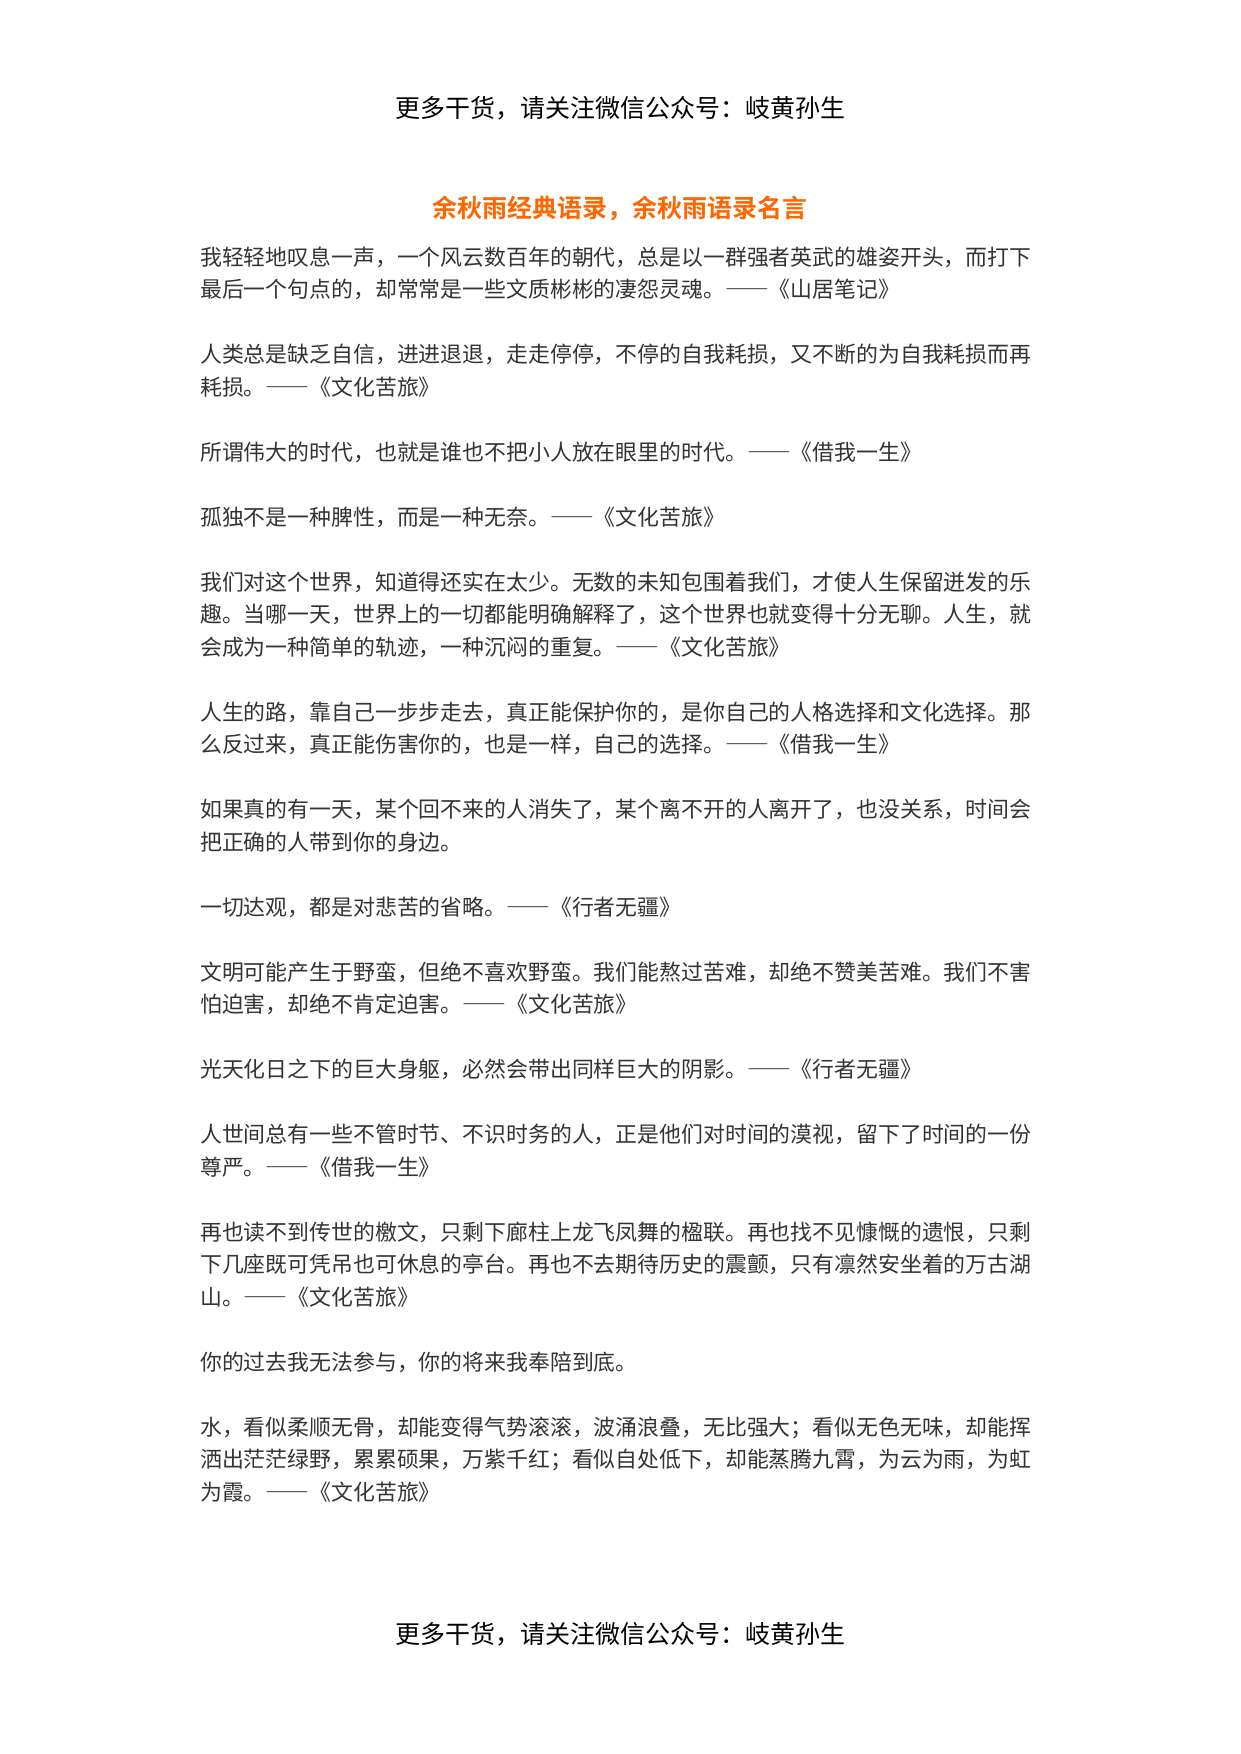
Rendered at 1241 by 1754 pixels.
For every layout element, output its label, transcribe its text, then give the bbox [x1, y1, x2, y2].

text 如果真的有一天，某个回不来的人消失了，某个离不开的人离开了，也没关系，时间会把正确的人带到你的身边。 [200, 792, 1040, 857]
text 人世间总有一些不管时节、不识时务的人，正是他们对时间的漠视，留下了时间的一份尊严。——《借我一生》 [200, 1117, 1040, 1182]
text 人类总是缺乏自信，进进退退，走走停停，不停的自我耗损，又不断的为自我耗损而再耗损。——《文化苦旅》 [200, 337, 1040, 402]
text 文明可能产生于野蛮，但绝不喜欢野蛮。我们能熬过苦难，却绝不赞美苦难。我们不害怕迫害，却绝不肯定迫害。——《文化苦旅》 [200, 954, 1040, 1019]
text 你的过去我无法参与，你的将来我奉陪到底。 [200, 1344, 1040, 1377]
text 我轻轻地叹息一声，一个风云数百年的朝代，总是以一群强者英武的雄姿开头，而打下最后一个句点的，却常常是一些文质彬彬的凄怨灵魂。——《山居笔记》 [200, 239, 1040, 304]
text 光天化日之下的巨大身躯，必然会带出同样巨大的阴影。——《行者无疆》 [200, 1052, 1040, 1084]
subtitle 余秋雨经典语录，余秋雨语录名言 [187, 174, 1053, 239]
text 所谓伟大的时代，也就是谁也不把小人放在眼里的时代。——《借我一生》 [200, 434, 1040, 467]
text 一切达观，都是对悲苦的省略。——《行者无疆》 [200, 889, 1040, 922]
text 水，看似柔顺无骨，却能变得气势滚滚，波涌浪叠，无比强大；看似无色无味，却能挥洒出茫茫绿野，累累硕果，万紫千红；看似自处低下，却能蒸腾九霄，为云为雨，为虹为霞。——《文化苦旅》 [200, 1409, 1040, 1507]
text 孤独不是一种脾性，而是一种无奈。——《文化苦旅》 [200, 499, 1040, 532]
text 我们对这个世界，知道得还实在太少。无数的未知包围着我们，才使人生保留迸发的乐趣。当哪一天，世界上的一切都能明确解释了，这个世界也就变得十分无聊。人生，就会成为一种简单的轨迹，一种沉闷的重复。——《文化苦旅》 [200, 564, 1040, 662]
text 再也读不到传世的檄文，只剩下廊柱上龙飞凤舞的楹联。再也找不见慷慨的遗恨，只剩下几座既可凭吊也可休息的亭台。再也不去期待历史的震颤，只有凛然安坐着的万古湖山。——《文化苦旅》 [200, 1214, 1040, 1312]
text 人生的路，靠自己一步步走去，真正能保护你的，是你自己的人格选择和文化选择。那么反过来，真正能伤害你的，也是一样，自己的选择。——《借我一生》 [200, 694, 1040, 759]
